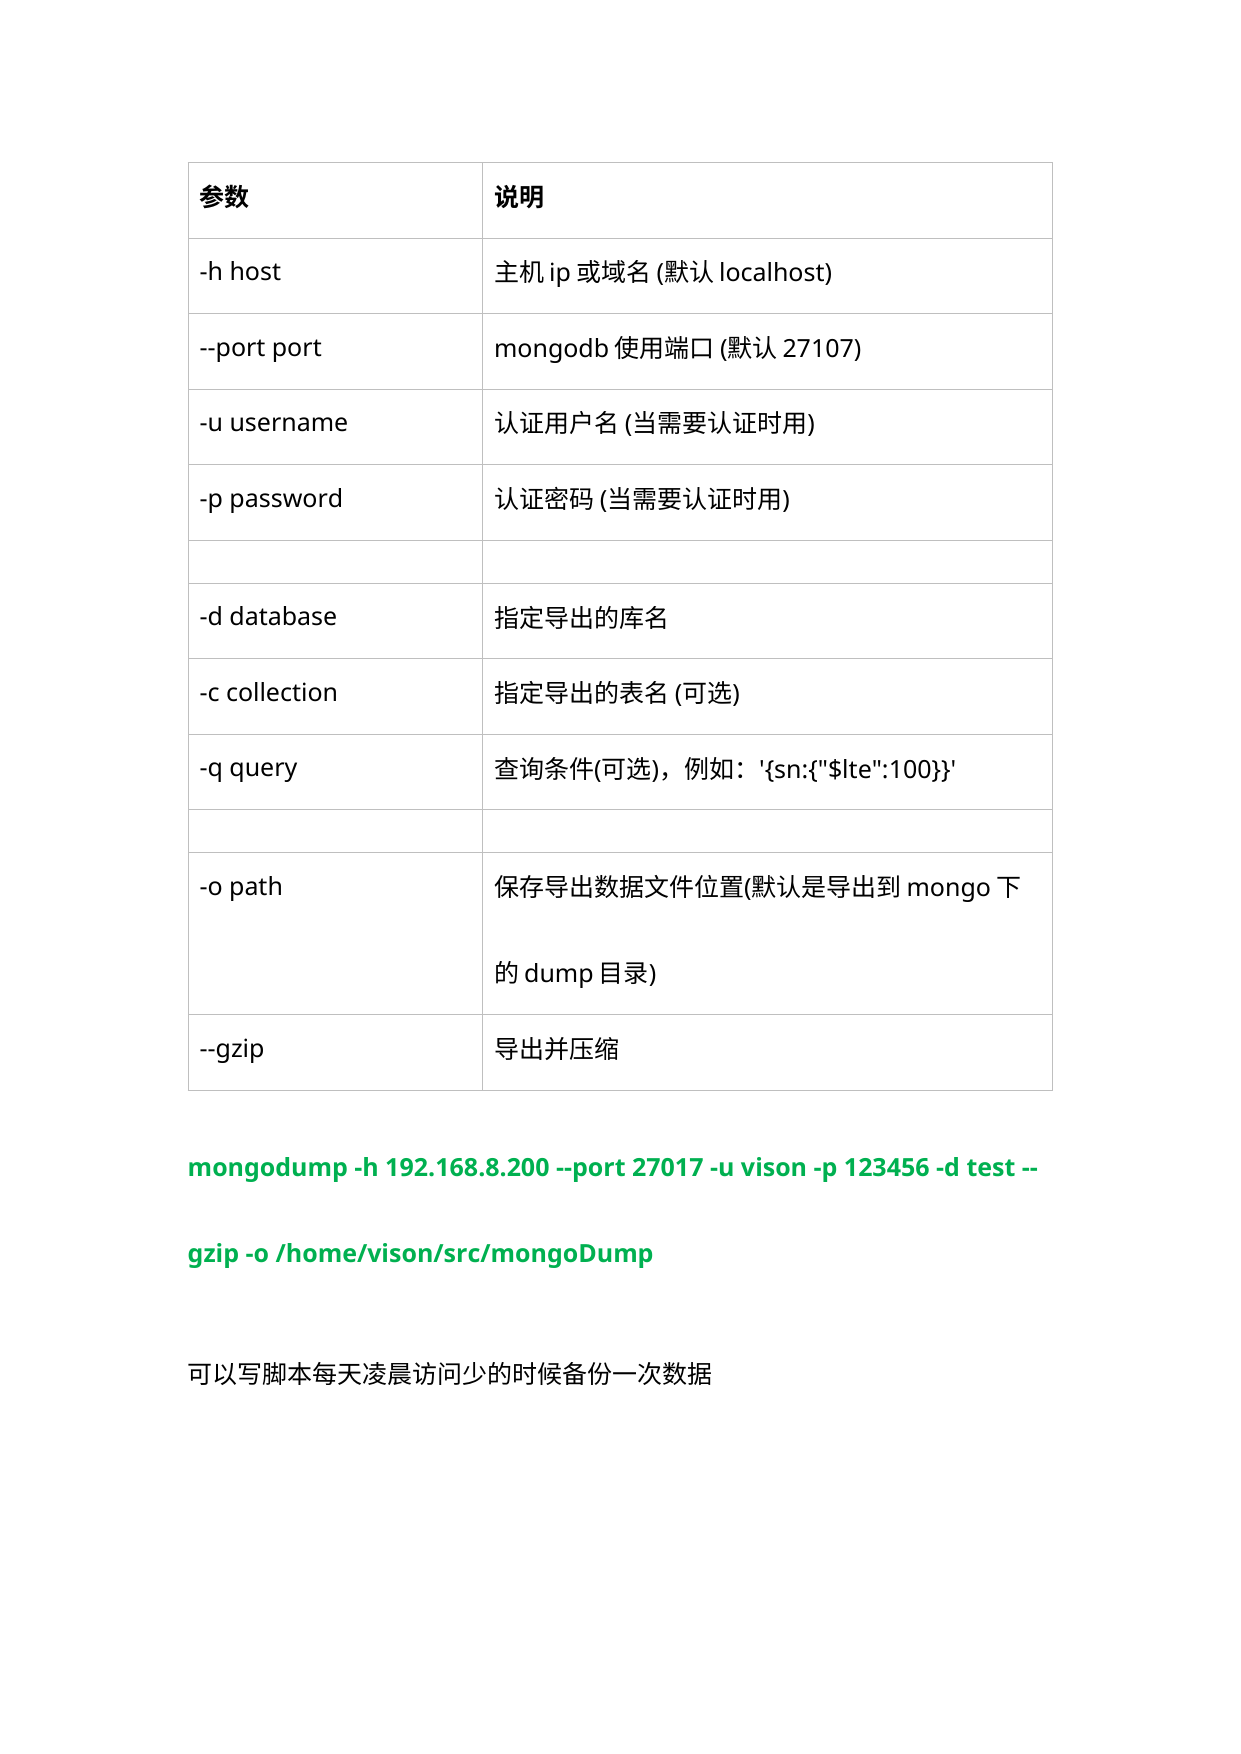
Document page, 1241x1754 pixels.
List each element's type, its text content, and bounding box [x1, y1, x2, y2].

table_cell -c collection [189, 659, 482, 734]
table_header 参数 [189, 163, 482, 237]
table_cell [189, 810, 482, 852]
table_cell -u username [189, 390, 482, 464]
table_cell 主机ip或域名 (默认localhost) [483, 239, 1052, 313]
table_cell -d database [189, 584, 482, 658]
table_cell -p password [189, 465, 482, 539]
table_cell [483, 810, 1052, 852]
table_cell 认证密码 (当需要认证时用) [483, 465, 1052, 539]
table_cell 导出并压缩 [483, 1015, 1052, 1089]
table_cell --port port [189, 314, 482, 388]
text mongodump -h 192.168.8.200 --port 27017 -u vison -p 123456 -d test --gzip -o /home/vison/src/mongoDump [187, 1134, 1053, 1286]
table_cell 指定导出的库名 [483, 584, 1052, 658]
table_cell -o path [189, 853, 482, 1014]
table_cell --gzip [189, 1015, 482, 1089]
table_cell mongodb使用端口 (默认27107) [483, 314, 1052, 388]
table_cell [483, 541, 1052, 583]
table_cell 保存导出数据文件位置(默认是导出到mongo下的dump目录) [483, 853, 1052, 1014]
table_cell -q query [189, 735, 482, 809]
table_cell [189, 541, 482, 583]
table_cell 查询条件(可选)，例如：'{sn:{"$lte":100}}' [483, 735, 1052, 809]
table_cell 指定导出的表名 (可选) [483, 659, 1052, 734]
text 可以写脚本每天凌晨访问少的时候备份一次数据 [187, 1340, 1053, 1405]
table_header 说明 [483, 163, 1052, 237]
table_cell -h host [189, 239, 482, 313]
table_cell 认证用户名 (当需要认证时用) [483, 390, 1052, 464]
